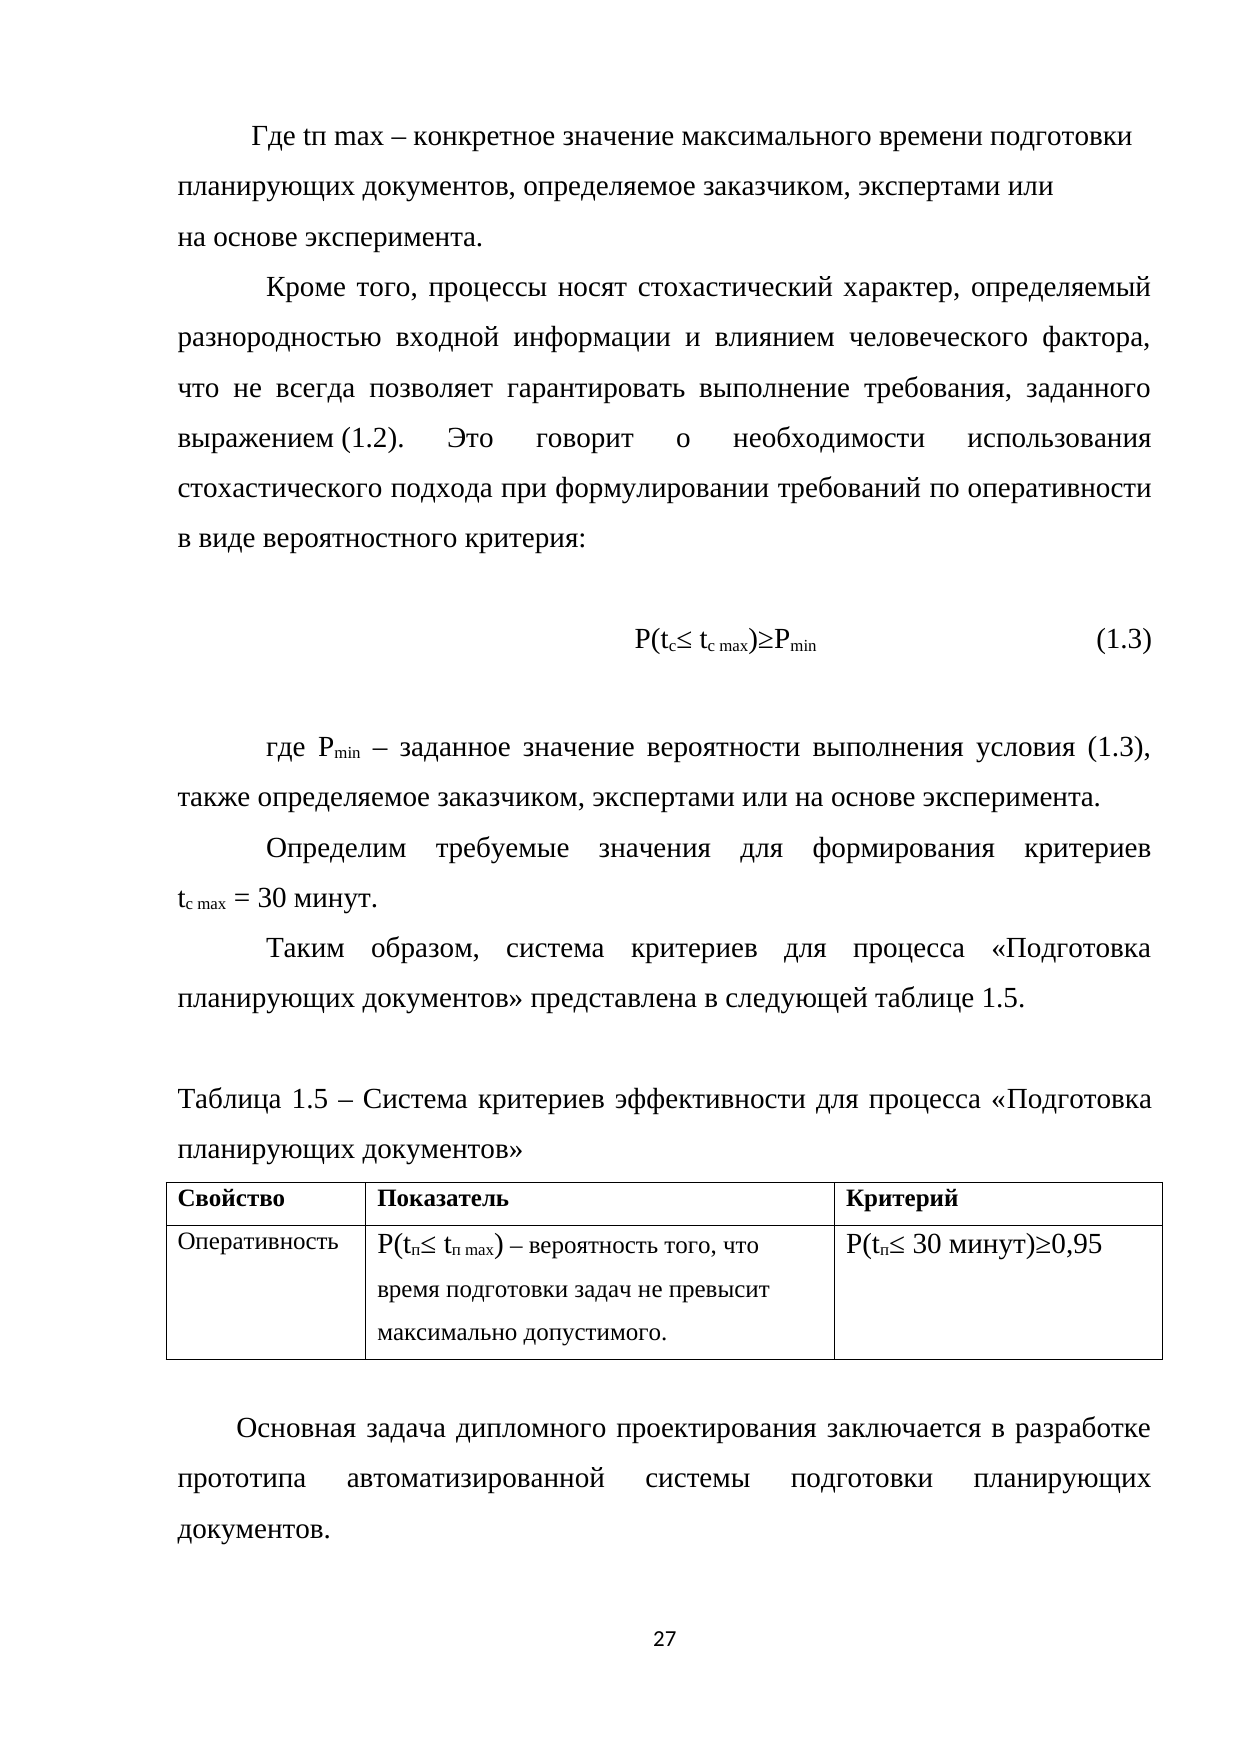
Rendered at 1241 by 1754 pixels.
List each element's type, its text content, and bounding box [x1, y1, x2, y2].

table_cell P(tп≤ tп max) – вероятность того, что время подготовки задач не превысит максимально допустимого. [366, 1226, 834, 1359]
table_header Свойство [167, 1183, 365, 1225]
table_header Показатель [366, 1183, 834, 1225]
text Таблица 1.5 – Система критериев эффективности для процесса «Подготовка планирующих документов» [177, 1081, 1152, 1165]
text Определим требуемые значения для формирования критериев tс max = 30 минут. [177, 830, 1152, 913]
text P(tс≤ tс max)≥Pmin (1.3) [177, 621, 1152, 655]
text Кроме того, процессы носят стохастический характер, определяемый разнородностью входной информации и влиянием человеческого фактора, что не всегда позволяет гарантировать выполнение требования, заданного выражением (1.2). Это говорит о необходимости использования стохастического подхода при формулировании требований по оперативности в виде вероятностного критерия: [177, 269, 1152, 554]
text Основная задача дипломного проектирования заключается в разработке прототипа автоматизированной системы подготовки планирующих документов. [177, 1410, 1152, 1544]
text Где tп max – конкретное значение максимального времени подготовки планирующих документов, определяемое заказчиком, экспертами или на основе эксперимента. [177, 118, 1152, 252]
table_cell Оперативность [167, 1226, 365, 1359]
text где Pmin – заданное значение вероятности выполнения условия (1.3), также определяемое заказчиком, экспертами или на основе эксперимента. [177, 729, 1152, 813]
table_cell P(tп≤ 30 минут)≥0,95 [835, 1226, 1162, 1359]
table_header Критерий [835, 1183, 1162, 1225]
text Таким образом, система критериев для процесса «Подготовка планирующих документов» представлена в следующей таблице 1.5. [177, 930, 1152, 1014]
